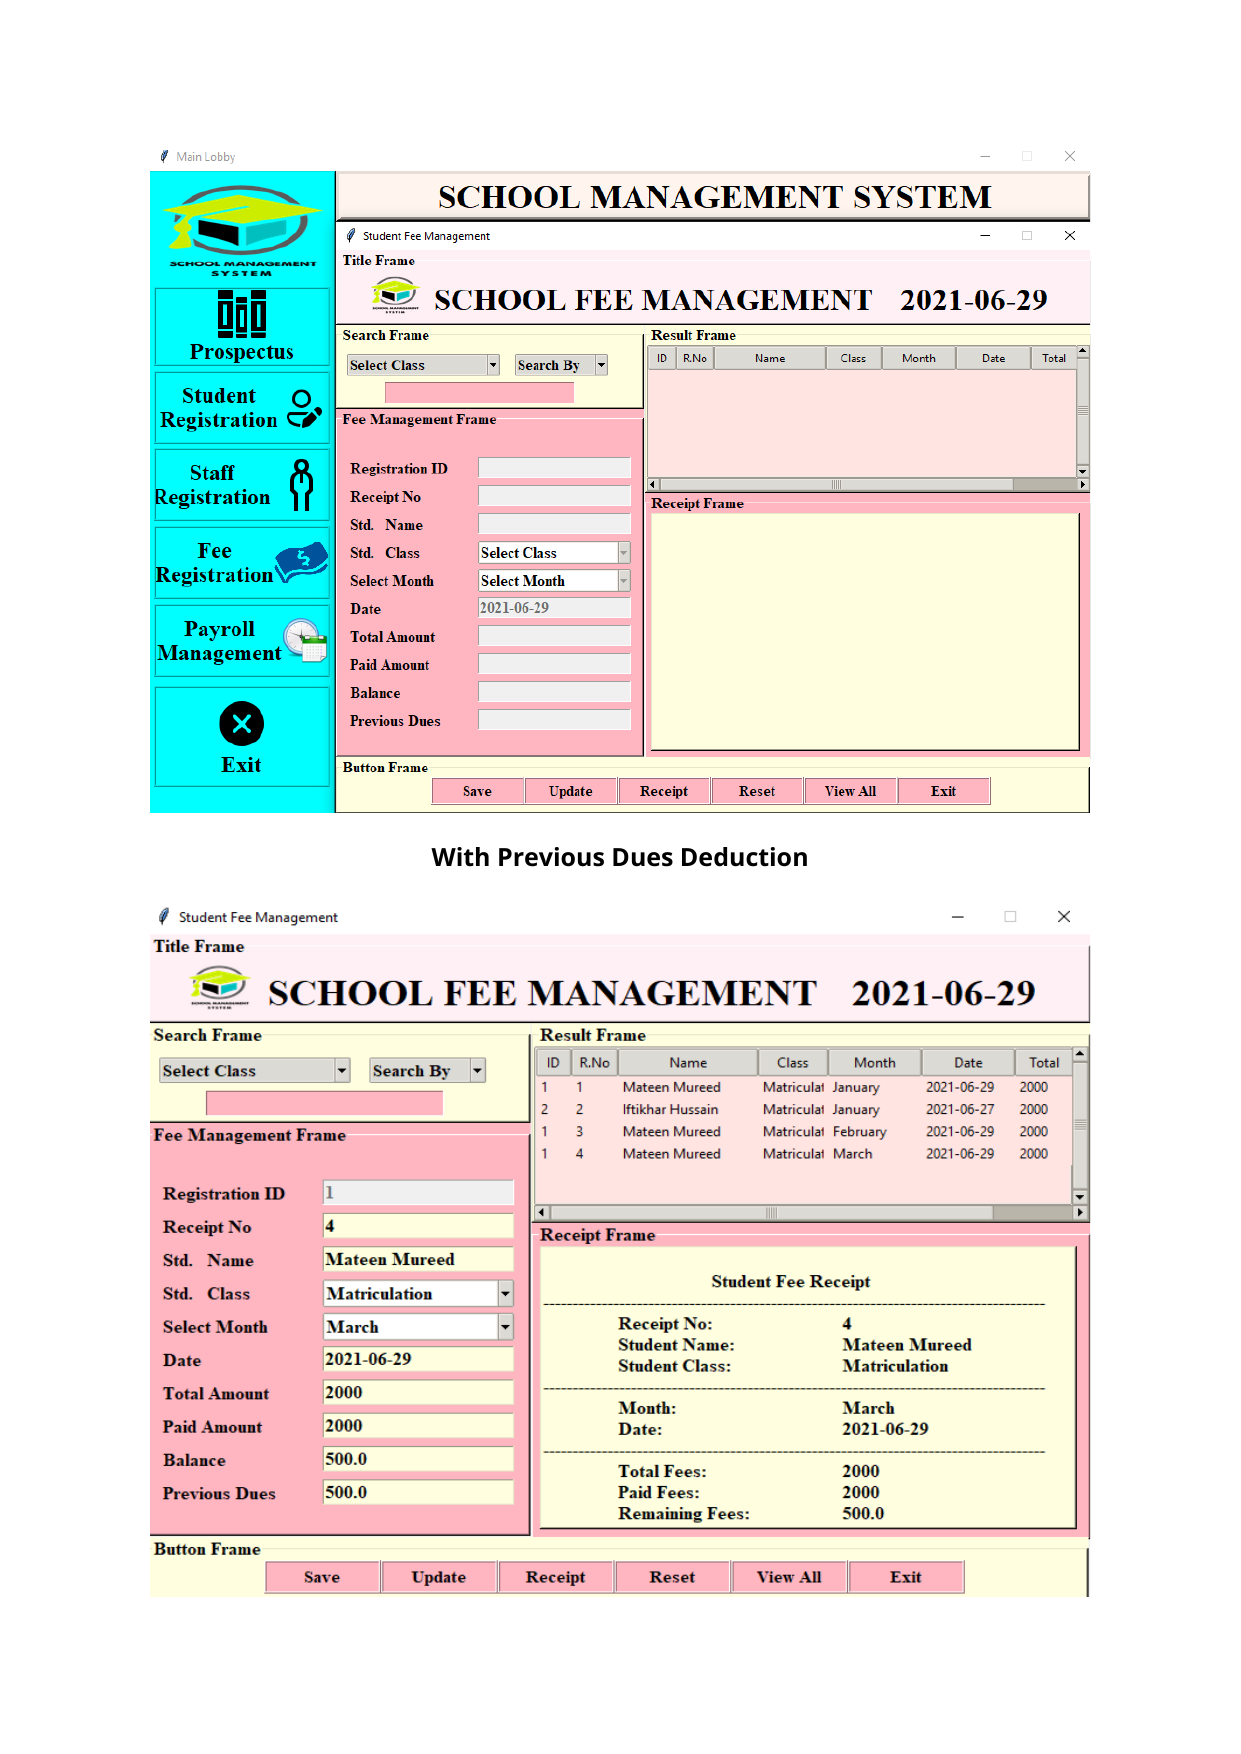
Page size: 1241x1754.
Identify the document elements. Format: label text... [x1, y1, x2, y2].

picture [150, 901, 1091, 1597]
text With Previous Dues Deduction [150, 840, 1090, 874]
picture [150, 150, 1091, 813]
